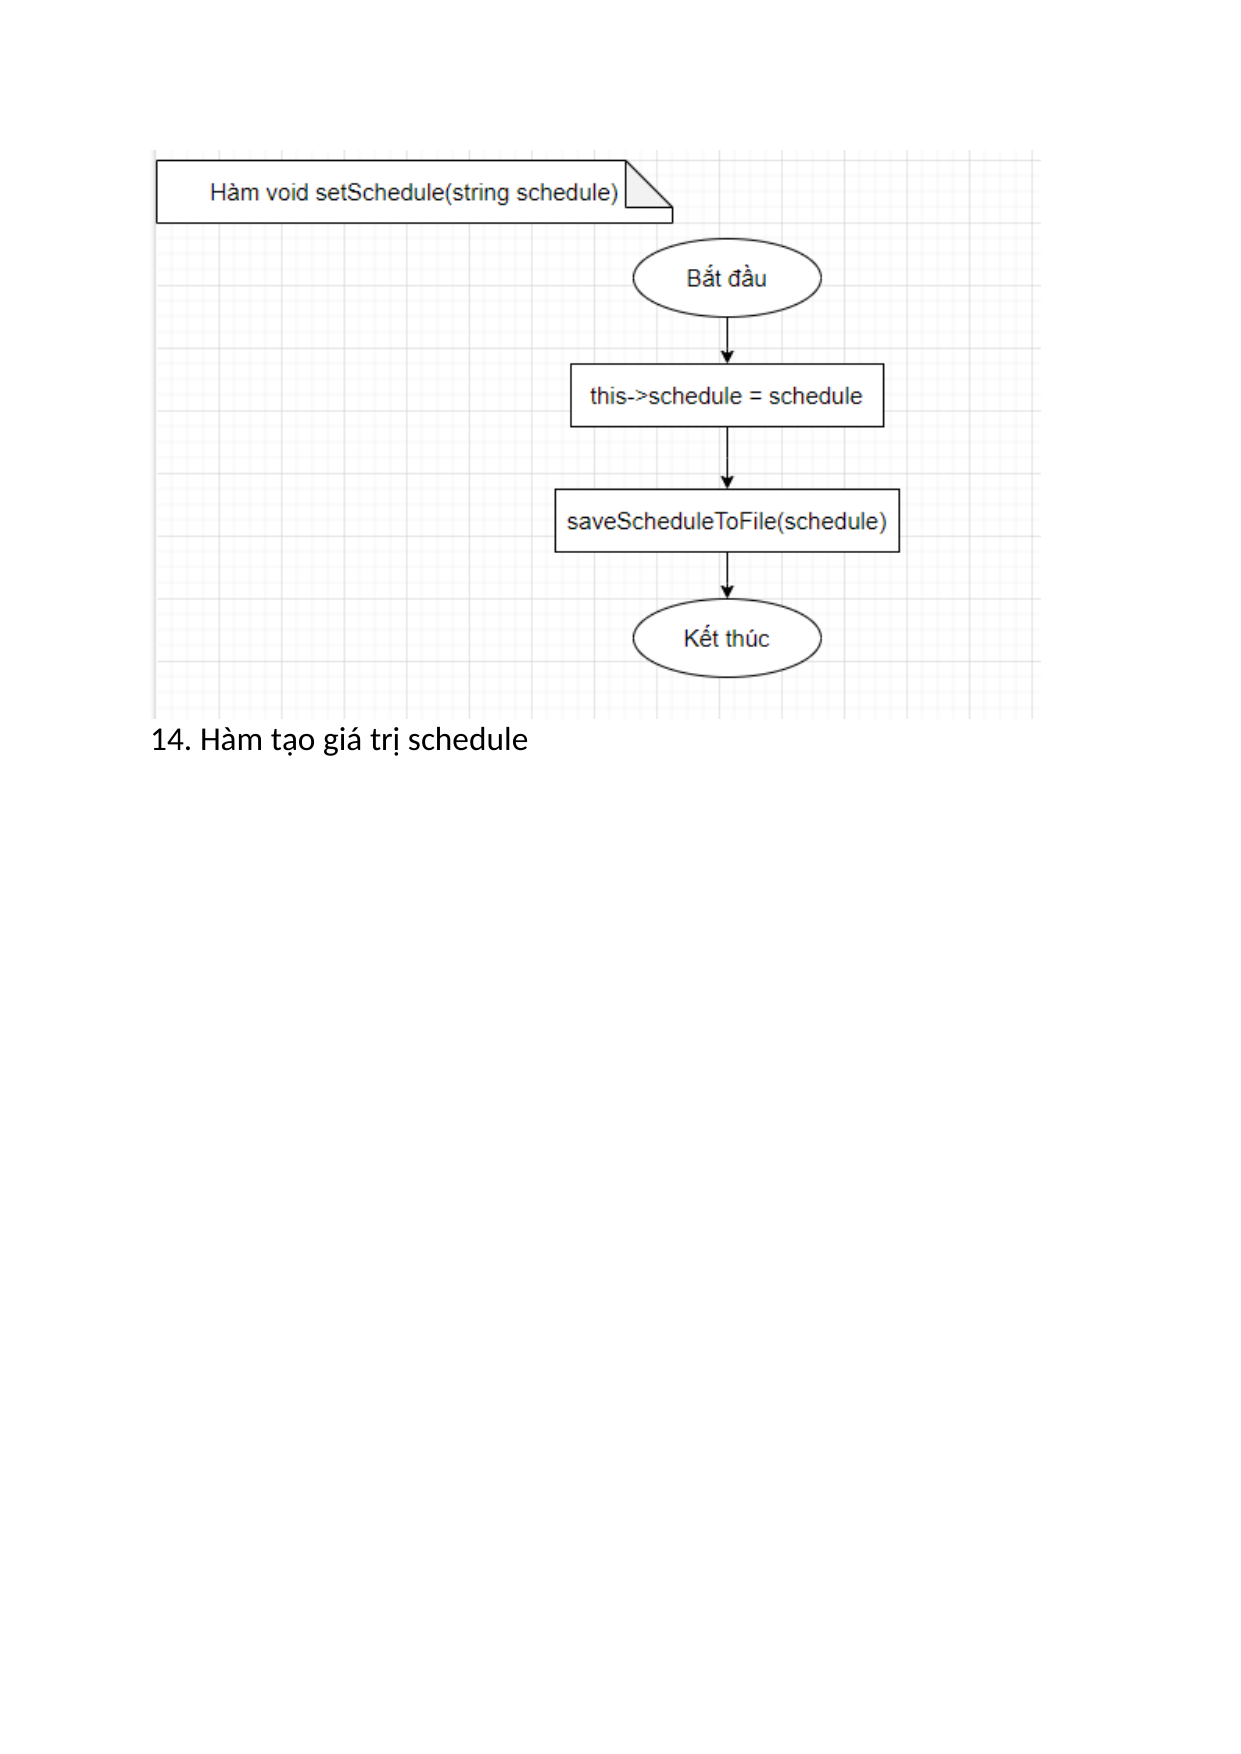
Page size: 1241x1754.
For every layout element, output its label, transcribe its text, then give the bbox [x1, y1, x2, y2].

text 14. Hàm tạo giá trị schedule [150, 718, 1090, 759]
picture [150, 150, 1041, 719]
